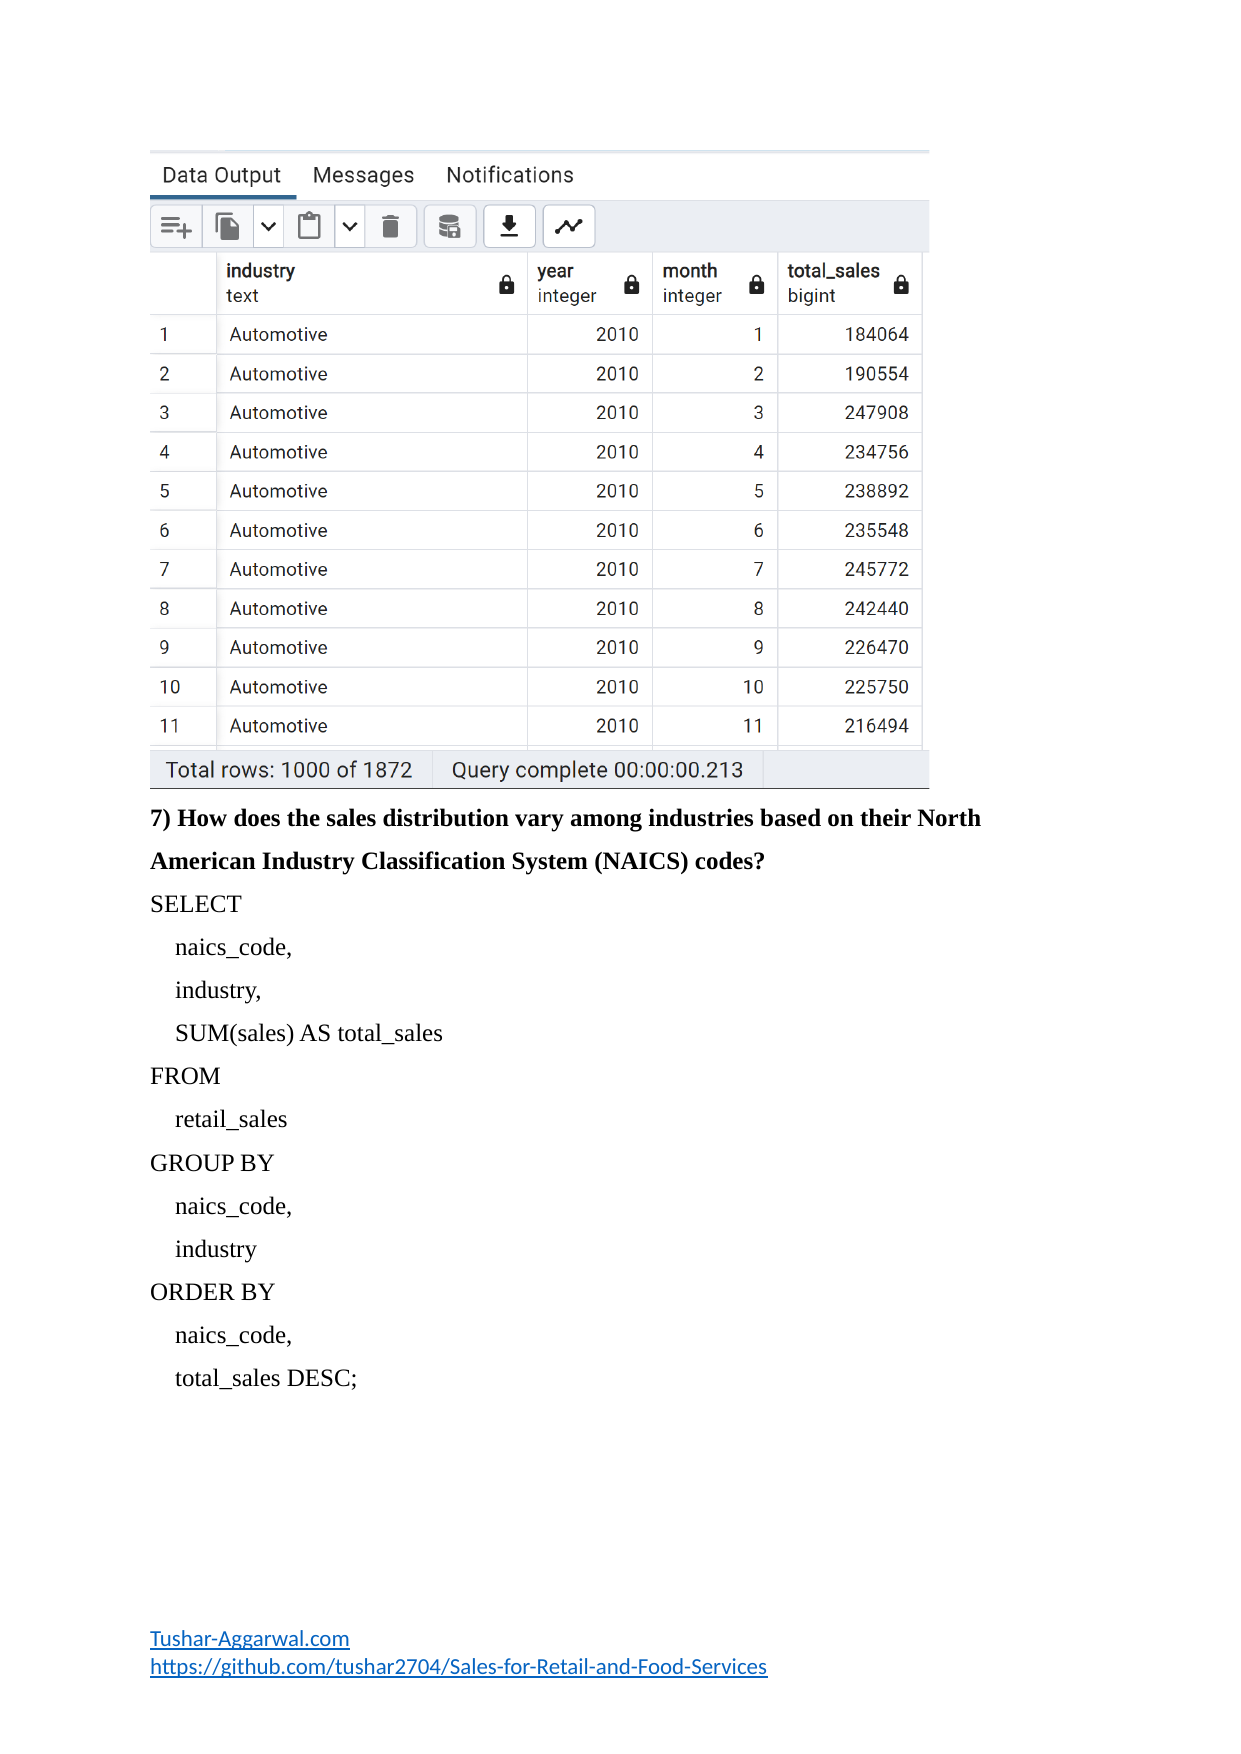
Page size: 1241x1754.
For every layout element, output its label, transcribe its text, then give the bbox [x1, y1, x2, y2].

text industry, [150, 975, 1090, 1004]
text SUM(sales) AS total_sales [150, 1018, 1090, 1047]
text GROUP BY [150, 1148, 1090, 1176]
text naics_code, [150, 932, 1090, 961]
picture [150, 150, 930, 789]
text naics_code, [150, 1320, 1090, 1349]
text naics_code, [150, 1191, 1090, 1219]
text SELECT [150, 889, 1090, 918]
text ORDER BY [150, 1277, 1090, 1306]
text industry [150, 1234, 1090, 1263]
text total_sales DESC; [150, 1363, 1090, 1392]
text retail_sales [150, 1104, 1090, 1133]
text 7) How does the sales distribution vary among industries based on their North American Industry Classification System (NAICS) codes? [150, 803, 1090, 874]
text FROM [150, 1061, 1090, 1090]
